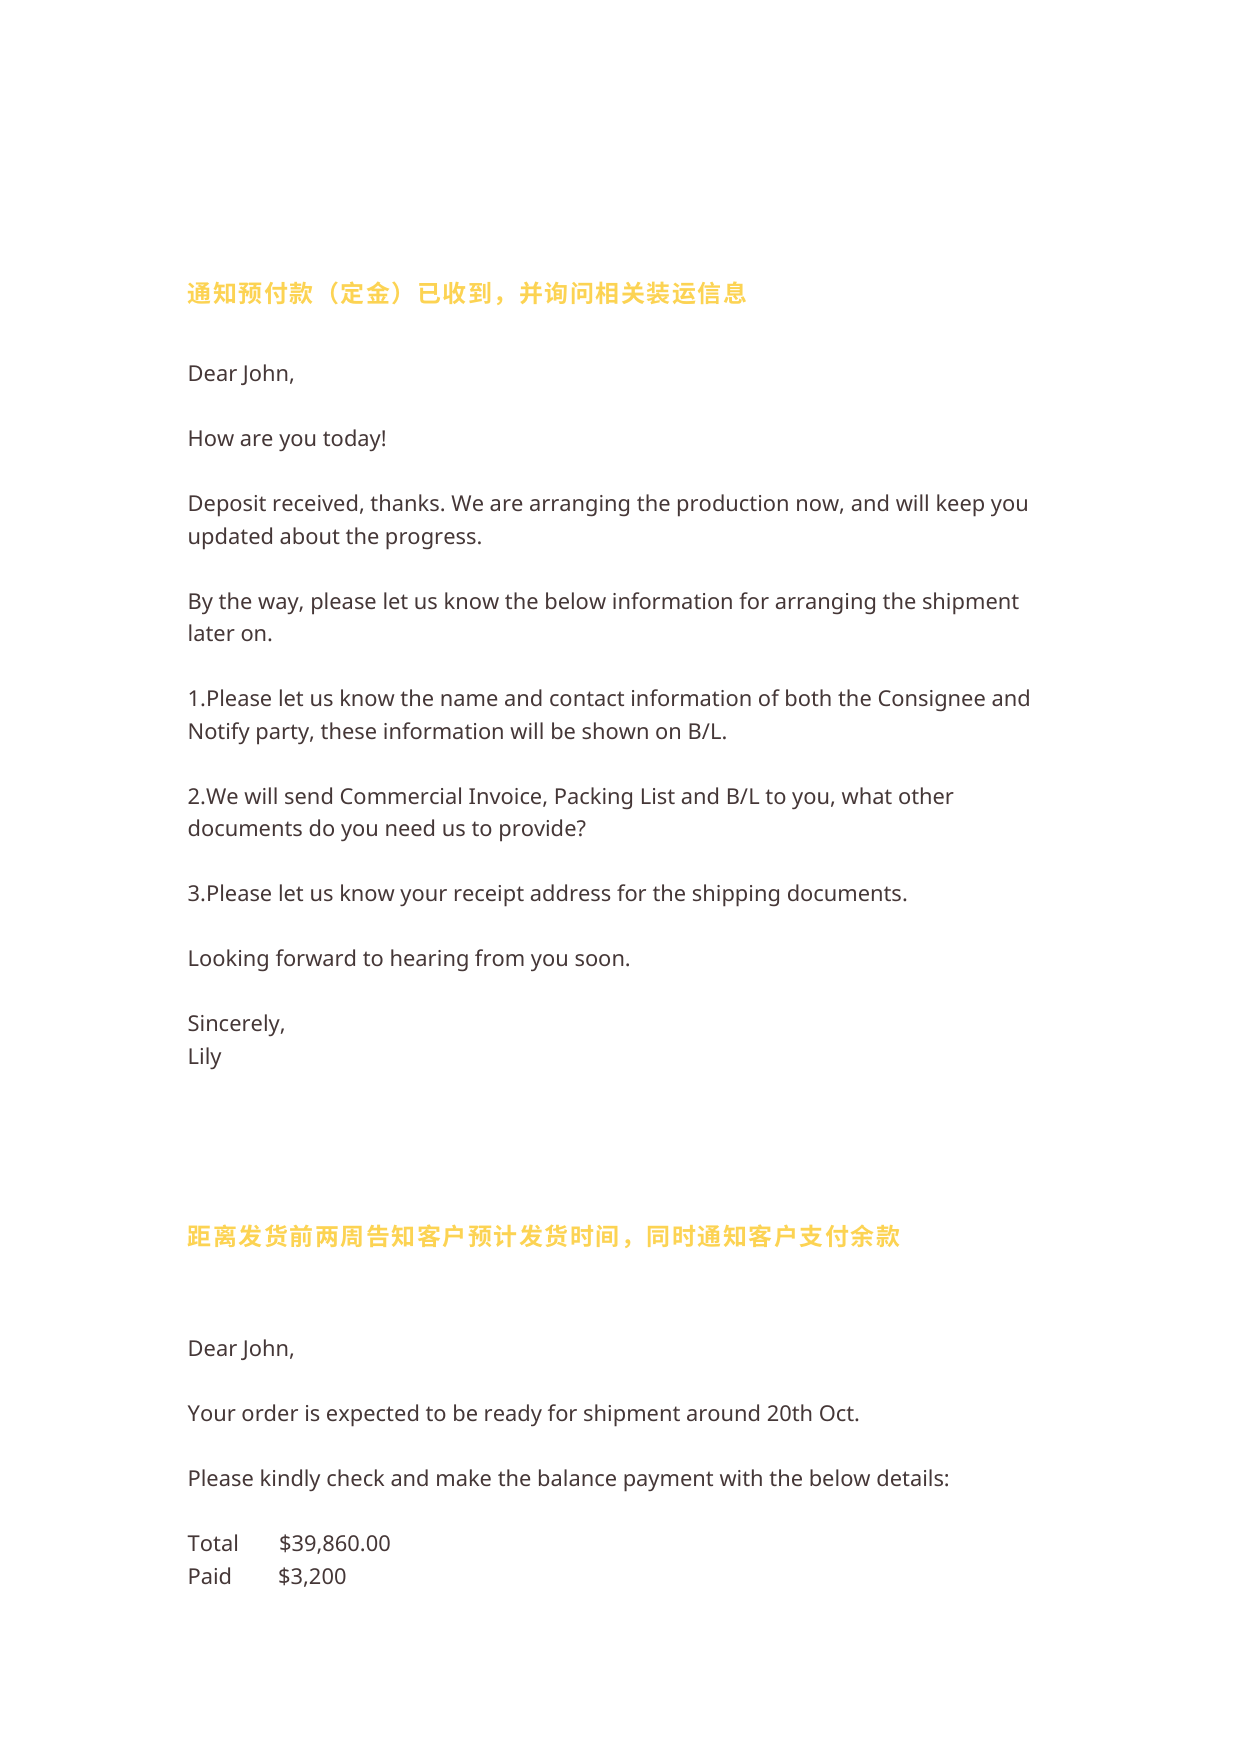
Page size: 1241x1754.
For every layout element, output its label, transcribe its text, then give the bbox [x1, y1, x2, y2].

text Sincerely, [187, 1007, 1053, 1039]
text Total $39,860.00 [187, 1527, 1053, 1559]
text Please kindly check and make the balance payment with the below details: [187, 1462, 1053, 1494]
text 2.We will send Commercial Invoice, Packing List and B/L to you, what other documents do you need us to provide? [187, 779, 1053, 877]
text Dear John, [187, 357, 1053, 389]
text 距离发货前两周告知客户预计发货时间，同时通知客户支付余款 [187, 1137, 1053, 1267]
text 1.Please let us know the name and contact information of both the Consignee and Notify party, these information will be shown on B/L. [187, 682, 1053, 779]
text Looking forward to hearing from you soon. [187, 942, 1053, 974]
text Deposit received, thanks. We are arranging the production now, and will keep you updated about the progress. [187, 487, 1053, 552]
text Your order is expected to be ready for shipment around 20th Oct. [187, 1397, 1053, 1462]
text Paid $3,200 [187, 1559, 1053, 1592]
text Lily [187, 1039, 1053, 1072]
text By the way, please let us know the below information for arranging the shipment later on. [187, 584, 1053, 649]
text How are you today! [187, 422, 1053, 487]
text 通知预付款（定金）已收到，并询问相关装运信息 [187, 259, 1053, 324]
text 3.Please let us know your receipt address for the shipping documents. [187, 877, 1053, 942]
text Dear John, [187, 1332, 1053, 1364]
